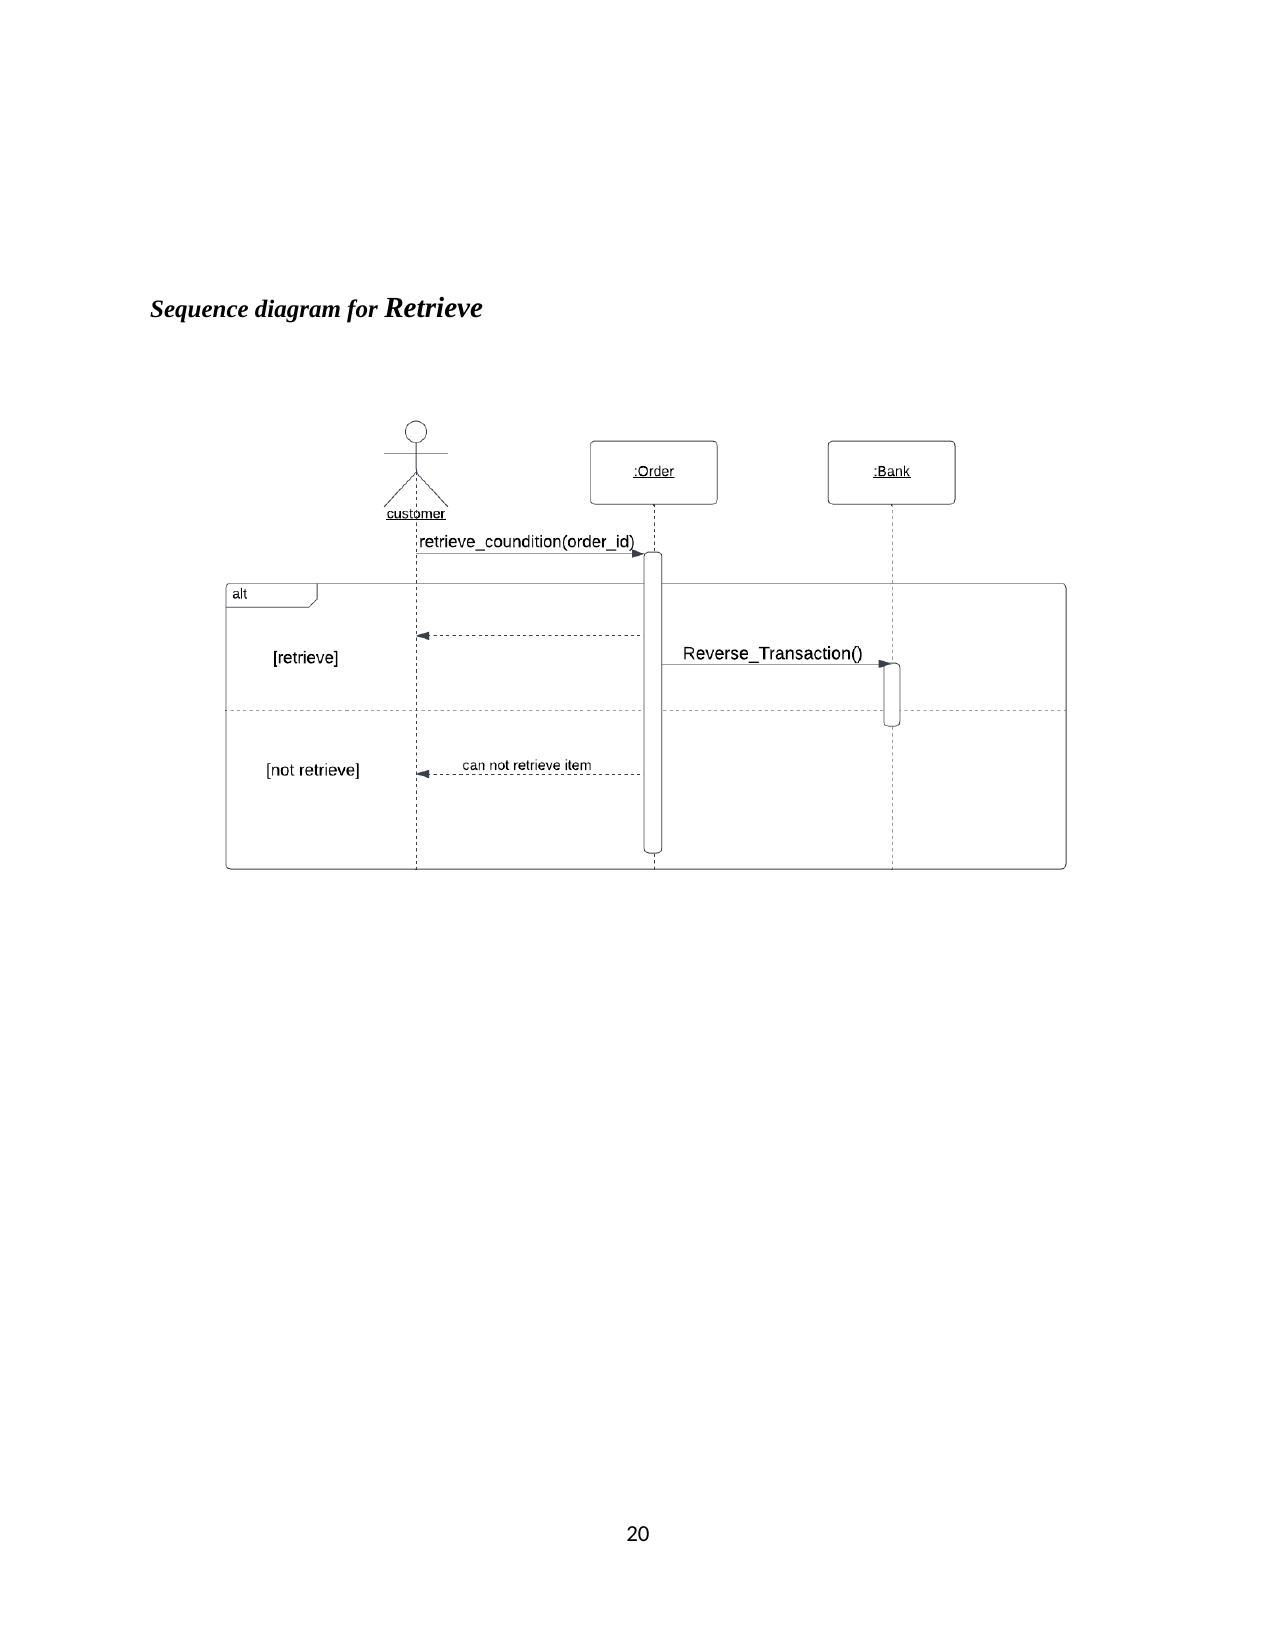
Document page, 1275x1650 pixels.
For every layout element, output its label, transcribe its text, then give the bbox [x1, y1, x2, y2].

picture [150, 381, 1125, 909]
subtitle Sequence diagram for Retrieve [150, 290, 1125, 323]
